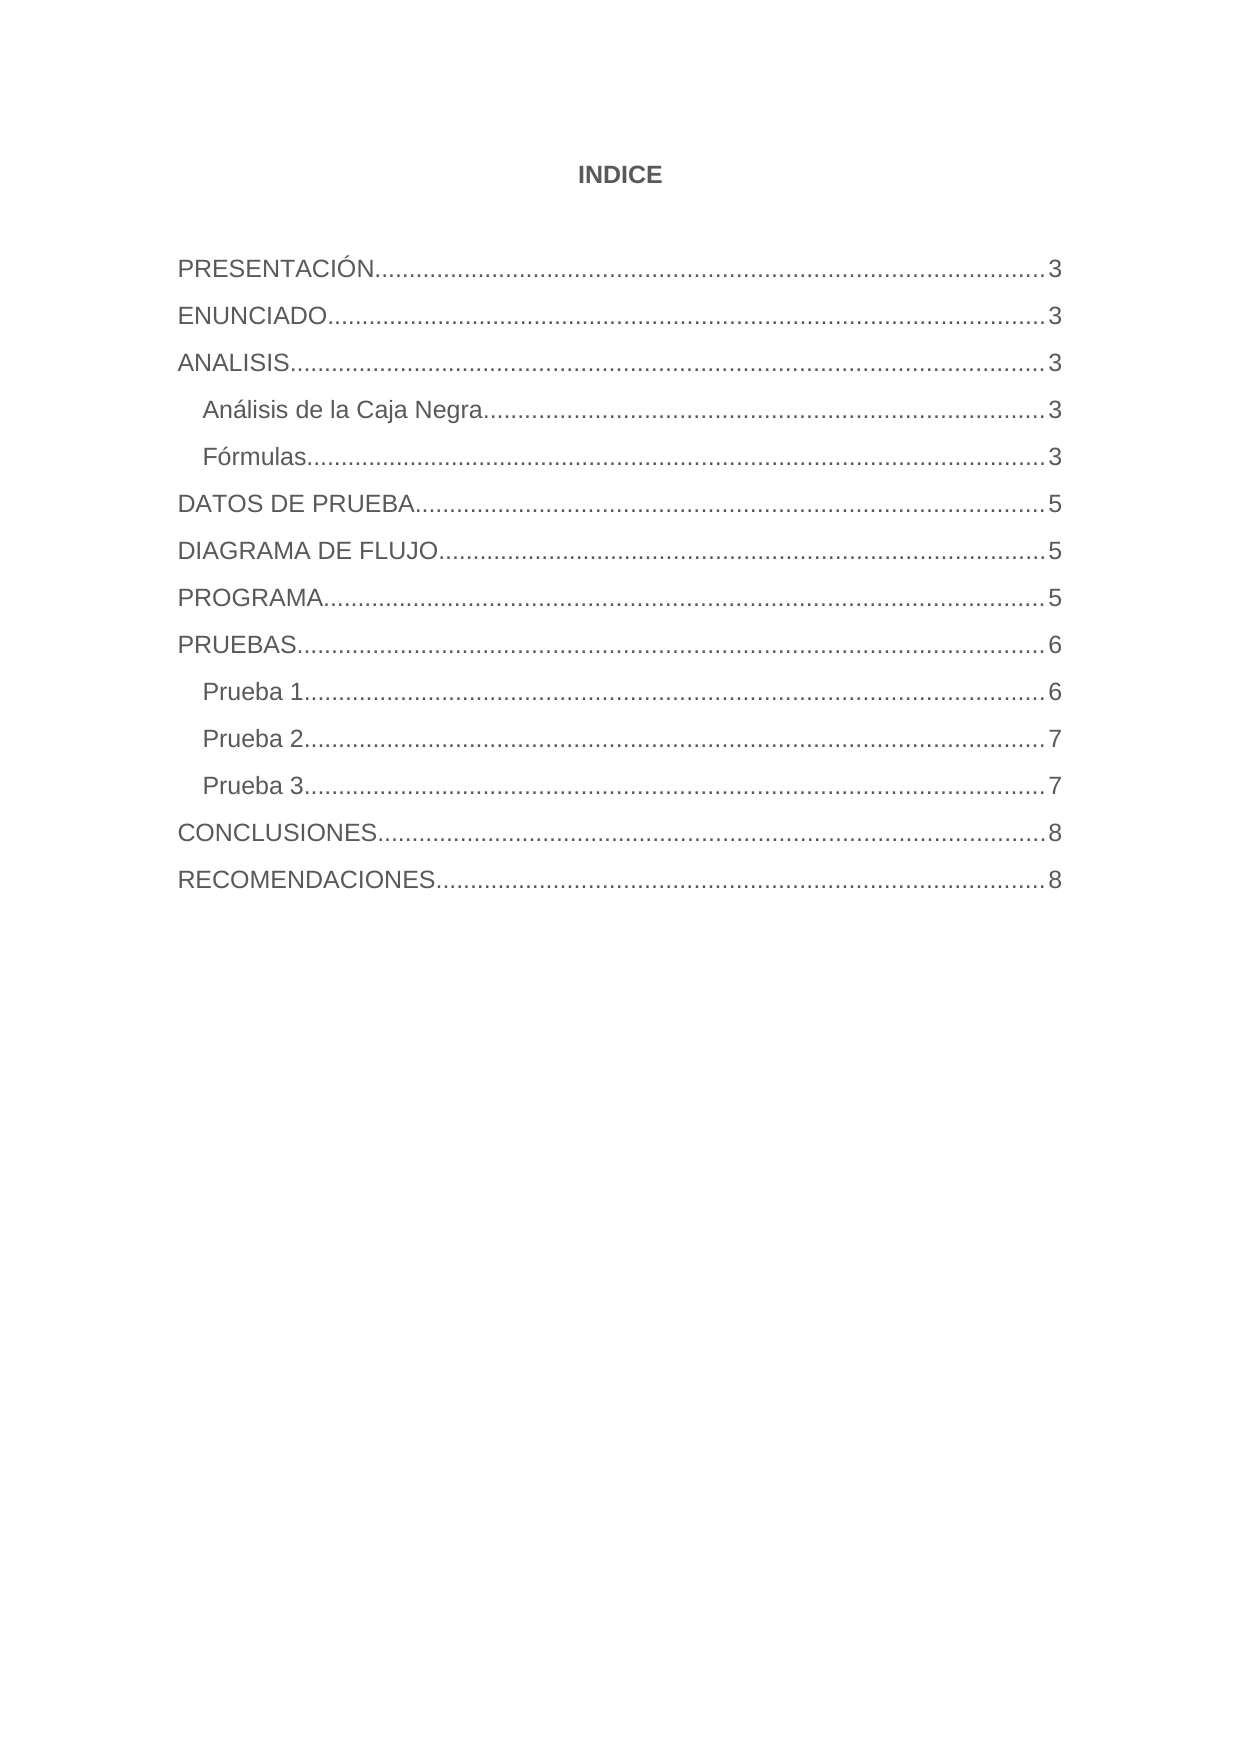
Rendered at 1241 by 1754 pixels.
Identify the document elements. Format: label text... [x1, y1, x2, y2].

text Prueba 3 7 [202, 771, 1063, 799]
text DATOS DE PRUEBA 5 [177, 489, 1063, 518]
text PROGRAMA 5 [177, 583, 1063, 612]
text Análisis de la Caja Negra 3 [202, 395, 1063, 424]
text ANALISIS 3 [177, 348, 1063, 377]
text CONCLUSIONES 8 [177, 818, 1063, 847]
text Fórmulas 3 [202, 442, 1063, 471]
text ENUNCIADO 3 [177, 301, 1063, 330]
text PRUEBAS 6 [177, 630, 1063, 659]
text DIAGRAMA DE FLUJO 5 [177, 536, 1063, 565]
text INDICE [177, 160, 1063, 189]
text RECOMENDACIONES 8 [177, 865, 1063, 893]
text Prueba 1 6 [202, 677, 1063, 706]
text Prueba 2 7 [202, 724, 1063, 753]
text PRESENTACIÓN 3 [177, 254, 1063, 283]
